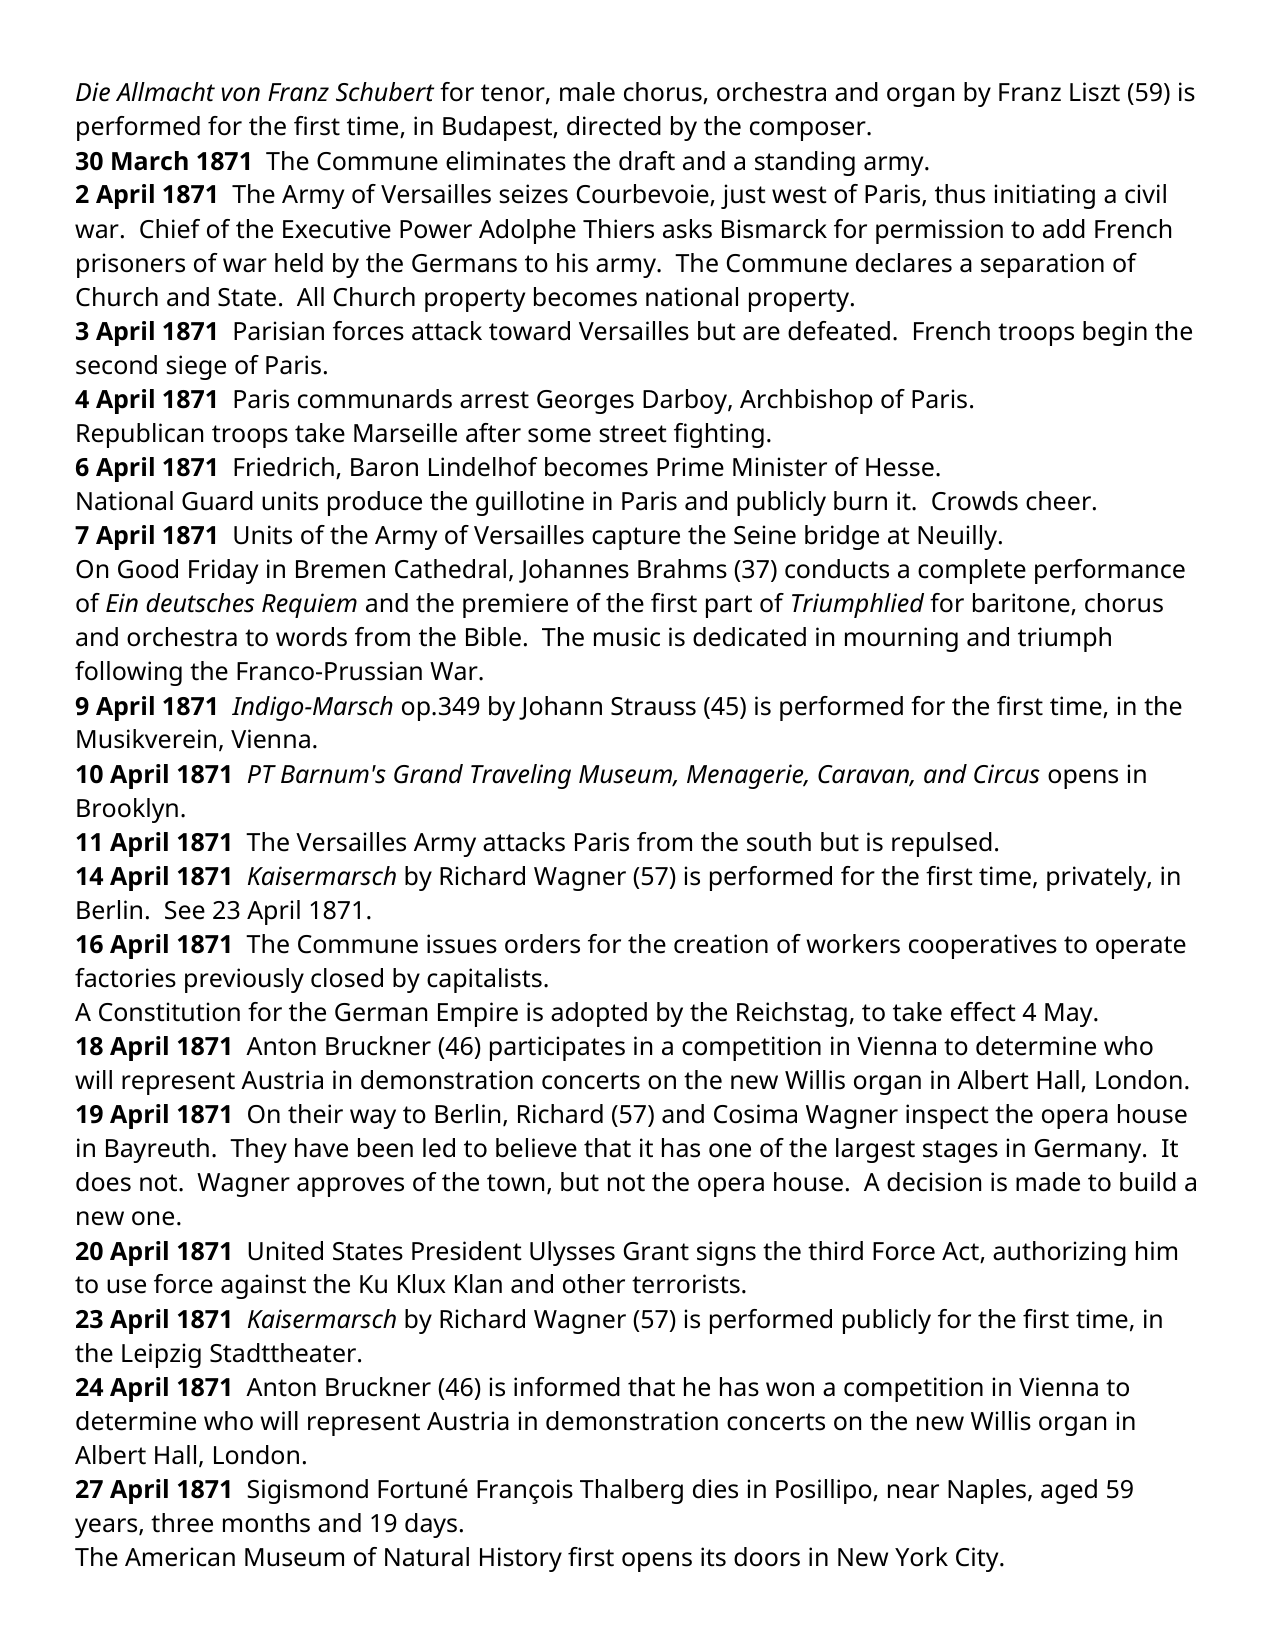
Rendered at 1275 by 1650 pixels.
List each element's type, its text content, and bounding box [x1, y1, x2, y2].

text Republican troops take Marseille after some street fighting. [75, 416, 1200, 450]
text 20 April 1871 United States President Ulysses Grant signs the third Force Act, authorizing him to use force against the Ku Klux Klan and other terrorists. [75, 1233, 1200, 1301]
text 16 April 1871 The Commune issues orders for the creation of workers cooperatives to operate factories previously closed by capitalists. [75, 927, 1200, 995]
text 7 April 1871 Units of the Army of Versailles capture the Seine bridge at Neuilly. [75, 518, 1200, 552]
text 23 April 1871 Kaisermarsch by Richard Wagner (57) is performed publicly for the first time, in the Leipzig Stadttheater. [75, 1301, 1200, 1369]
text 4 April 1871 Paris communards arrest Georges Darboy, Archbishop of Paris. [75, 382, 1200, 416]
text The American Museum of Natural History first opens its doors in New York City. [75, 1540, 1200, 1574]
text 9 April 1871 Indigo-Marsch op.349 by Johann Strauss (45) is performed for the first time, in the Musikverein, Vienna. [75, 688, 1200, 756]
text A Constitution for the German Empire is adopted by the Reichstag, to take effect 4 May. [75, 995, 1200, 1029]
text 3 April 1871 Parisian forces attack toward Versailles but are defeated. French troops begin the second siege of Paris. [75, 313, 1200, 382]
text Die Allmacht von Franz Schubert for tenor, male chorus, orchestra and organ by Franz Liszt (59) is performed for the first time, in Budapest, directed by the composer. [75, 75, 1200, 143]
text 10 April 1871 PT Barnum's Grand Traveling Museum, Menagerie, Caravan, and Circus opens in Brooklyn. [75, 756, 1200, 824]
text National Guard units produce the guillotine in Paris and publicly burn it. Crowds cheer. [75, 484, 1200, 518]
text 14 April 1871 Kaisermarsch by Richard Wagner (57) is performed for the first time, privately, in Berlin. See 23 April 1871. [75, 858, 1200, 927]
text 18 April 1871 Anton Bruckner (46) participates in a competition in Vienna to determine who will represent Austria in demonstration concerts on the new Willis organ in Albert Hall, London. [75, 1029, 1200, 1097]
text 11 April 1871 The Versailles Army attacks Paris from the south but is repulsed. [75, 824, 1200, 858]
text 2 April 1871 The Army of Versailles seizes Courbevoie, just west of Paris, thus initiating a civil war. Chief of the Executive Power Adolphe Thiers asks Bismarck for permission to add French prisoners of war held by the Germans to his army. The Commune declares a separation of Church and State. All Church property becomes national property. [75, 177, 1200, 313]
text 27 April 1871 Sigismond Fortuné François Thalberg dies in Posillipo, near Naples, aged 59 years, three months and 19 days. [75, 1472, 1200, 1540]
text 30 March 1871 The Commune eliminates the draft and a standing army. [75, 143, 1200, 177]
text 24 April 1871 Anton Bruckner (46) is informed that he has won a competition in Vienna to determine who will represent Austria in demonstration concerts on the new Willis organ in Albert Hall, London. [75, 1369, 1200, 1472]
text 19 April 1871 On their way to Berlin, Richard (57) and Cosima Wagner inspect the opera house in Bayreuth. They have been led to believe that it has one of the largest stages in Germany. It does not. Wagner approves of the town, but not the opera house. A decision is made to build a new one. [75, 1097, 1200, 1233]
text 6 April 1871 Friedrich, Baron Lindelhof becomes Prime Minister of Hesse. [75, 450, 1200, 484]
text On Good Friday in Bremen Cathedral, Johannes Brahms (37) conducts a complete performance of Ein deutsches Requiem and the premiere of the first part of Triumphlied for baritone, chorus and orchestra to words from the Bible. The music is dedicated in mourning and triumph following the Franco-Prussian War. [75, 552, 1200, 688]
